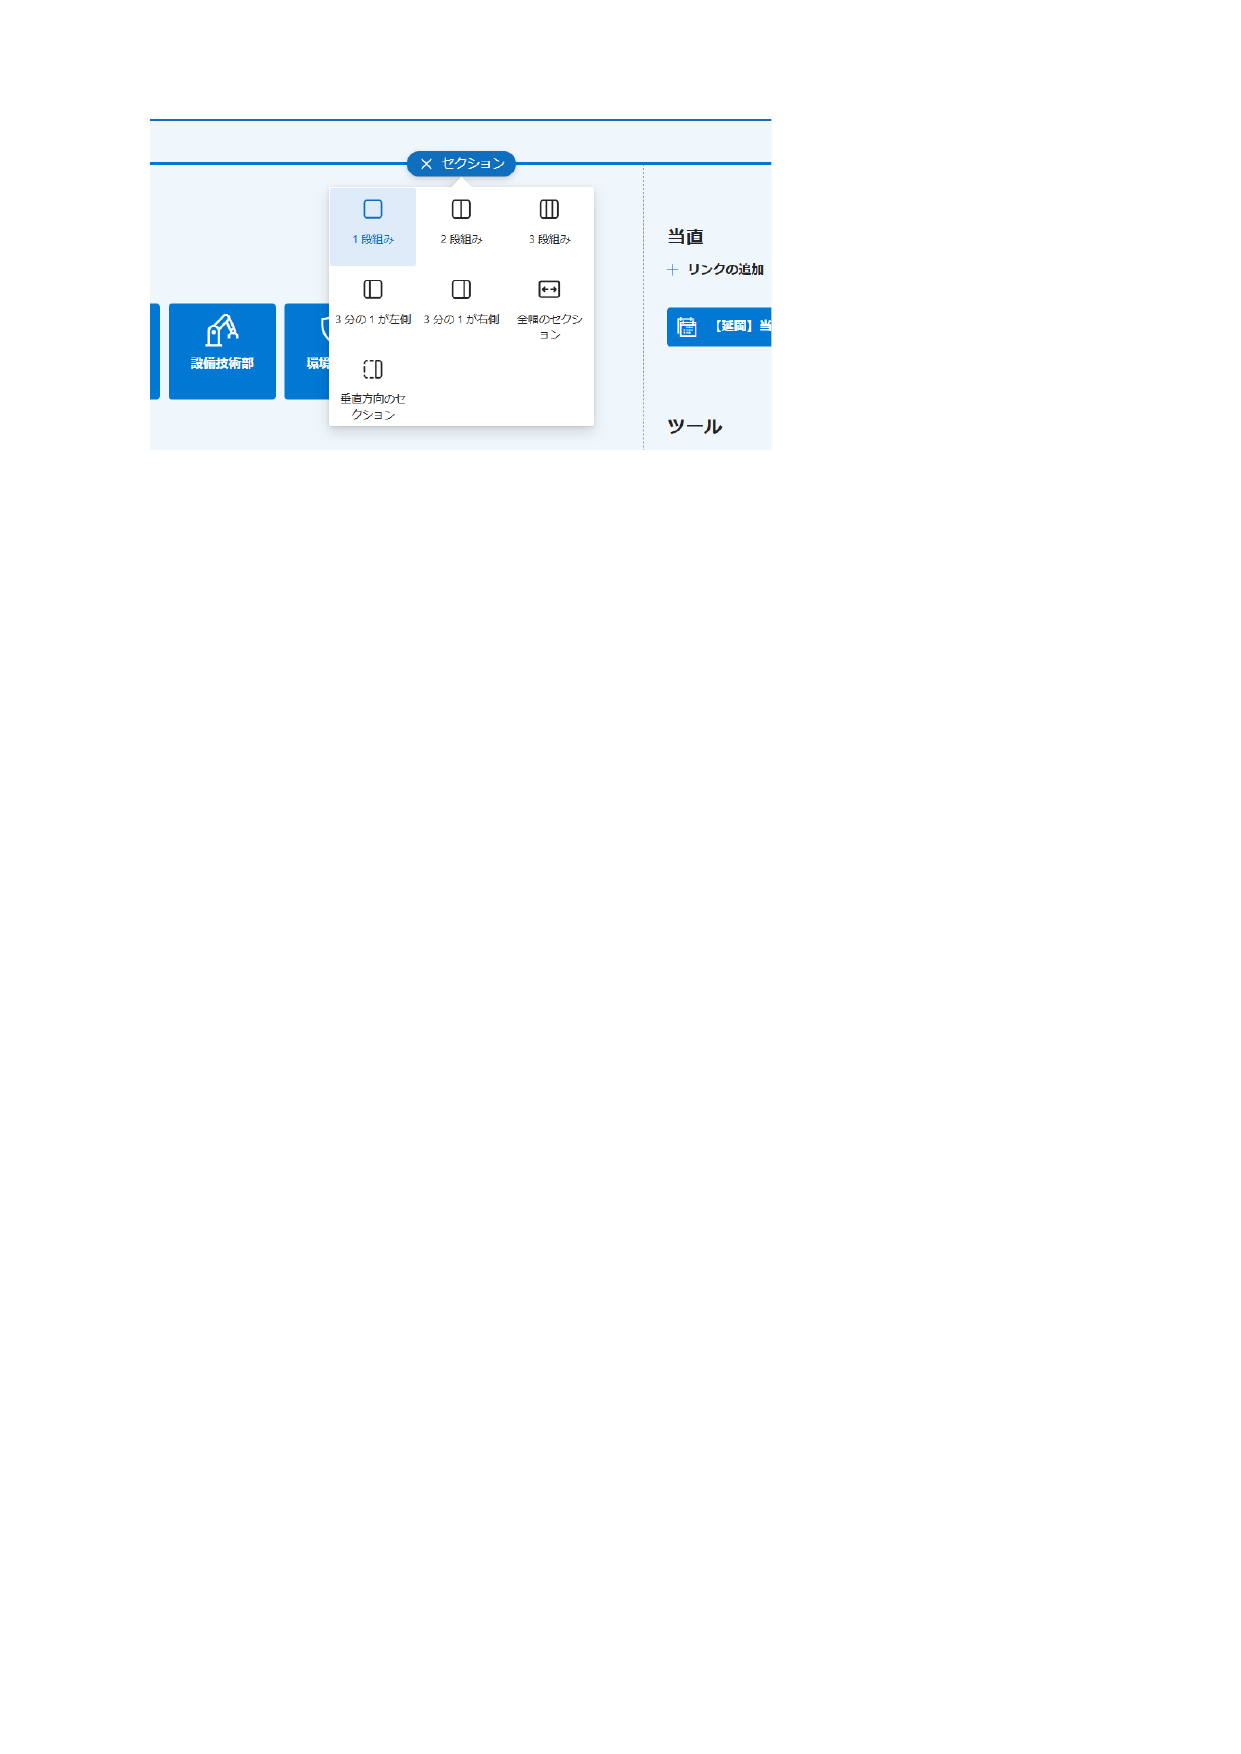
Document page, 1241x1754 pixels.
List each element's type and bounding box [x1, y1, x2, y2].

picture [150, 119, 772, 450]
